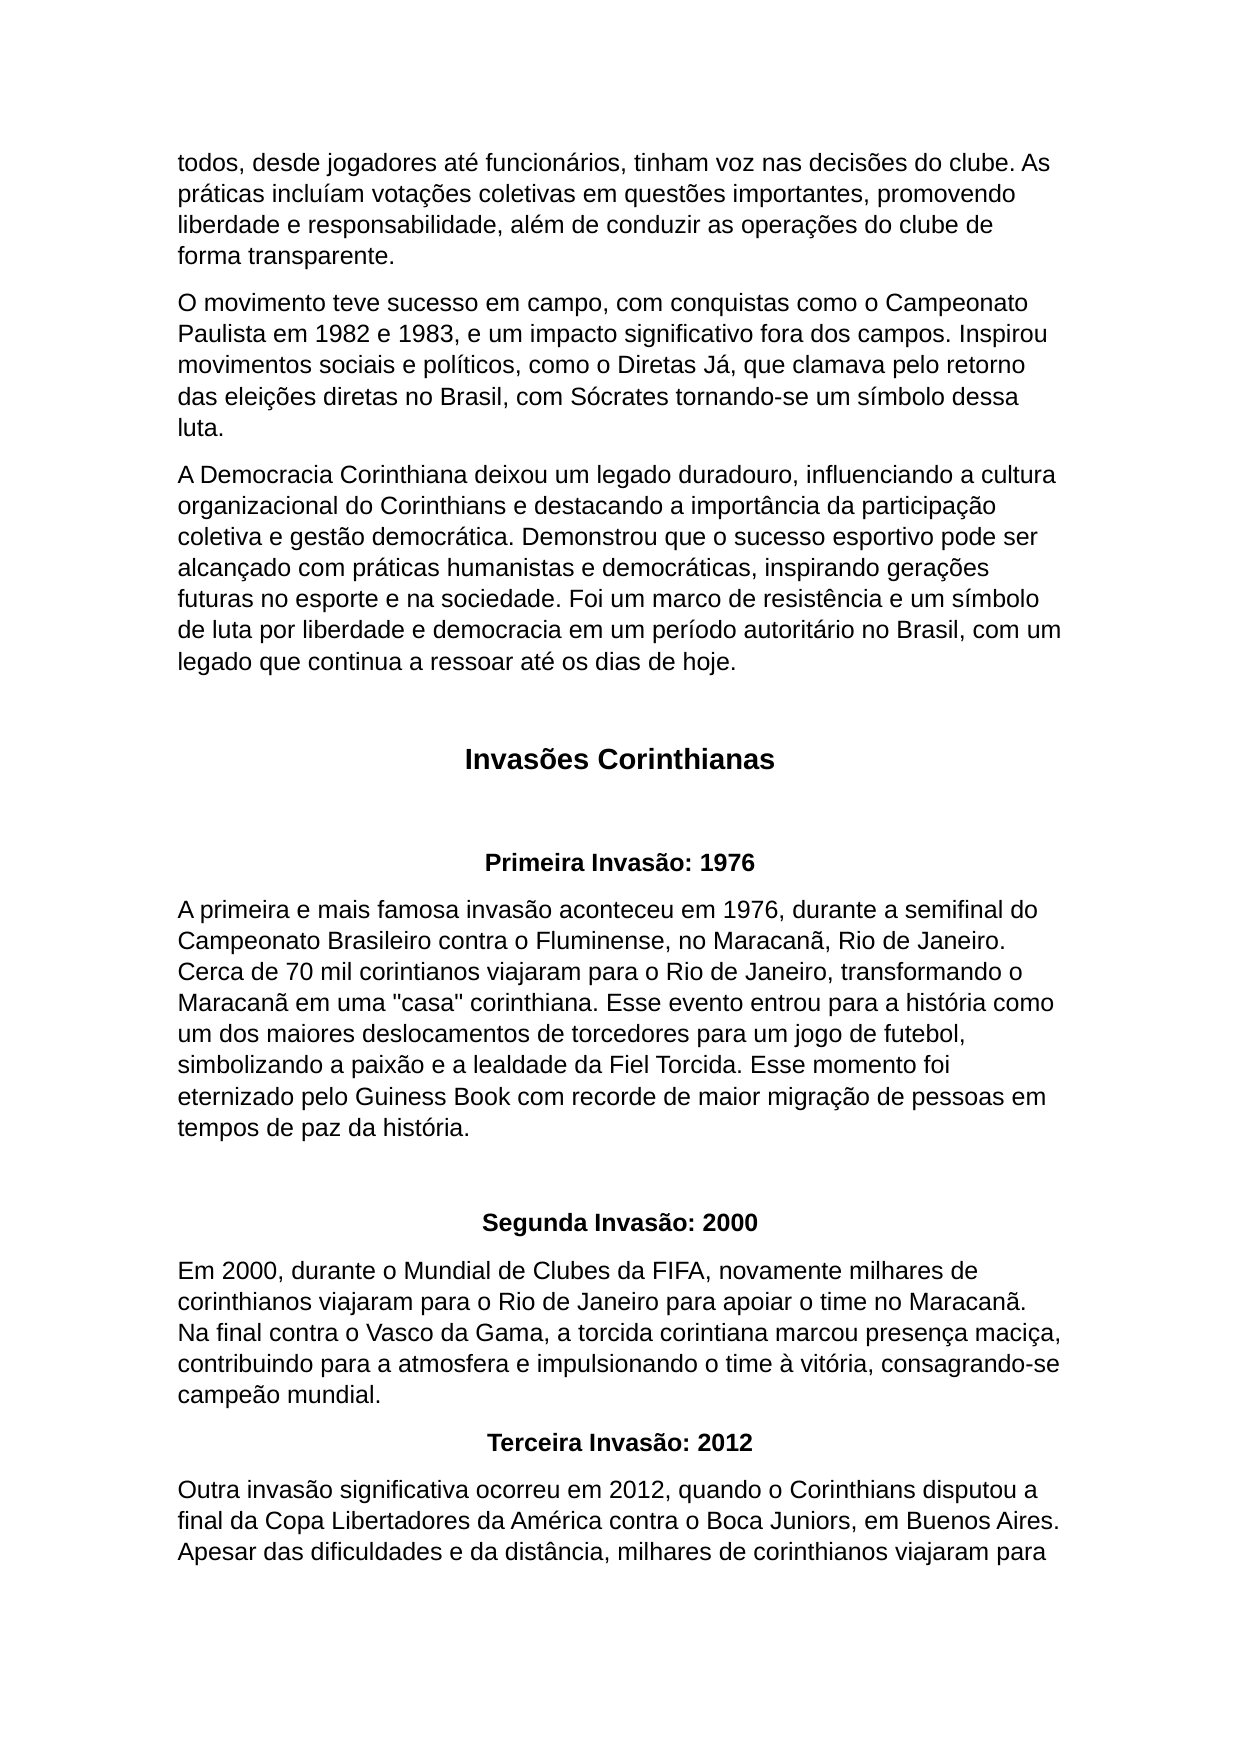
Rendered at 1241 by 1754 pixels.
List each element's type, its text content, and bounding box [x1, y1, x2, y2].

text Segunda Invasão: 2000 [177, 1208, 1063, 1237]
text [177, 1475, 1063, 1566]
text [177, 148, 1063, 269]
text Primeira Invasão: 1976 [177, 848, 1063, 876]
text A Democracia Corinthiana deixou um legado duradouro, influenciando a cultura organizacional do Corinthians e destacando a importância da participação coletiva e gestão democrática. Demonstrou que o sucesso esportivo pode ser alcançado com práticas humanistas e democráticas, inspirando gerações futuras no esporte e na sociedade. Foi um marco de resistência e um símbolo de luta por liberdade e democracia em um período autoritário no Brasil, com um legado que continua a ressoar até os dias de hoje. [177, 460, 1063, 675]
text O movimento teve sucesso em campo, com conquistas como o Campeonato Paulista em 1982 e 1983, e um impacto significativo fora dos campos. Inspirou movimentos sociais e políticos, como o Diretas Já, que clamava pelo retorno das eleições diretas no Brasil, com Sócrates tornando-se um símbolo dessa luta. [177, 288, 1063, 441]
text A primeira e mais famosa invasão aconteceu em 1976, durante a semifinal do Campeonato Brasileiro contra o Fluminense, no Maracanã, Rio de Janeiro. Cerca de 70 mil corintianos viajaram para o Rio de Janeiro, transformando o Maracanã em uma "casa" corinthiana. Esse evento entrou para a história como um dos maiores deslocamentos de torcedores para um jogo de futebol, simbolizando a paixão e a lealdade da Fiel Torcida. Esse momento foi eternizado pelo Guiness Book com recorde de maior migração de pessoas em tempos de paz da história. [177, 895, 1063, 1141]
text Terceira Invasão: 2012 [177, 1428, 1063, 1456]
text Invasões Corinthianas [177, 742, 1063, 776]
text Em 2000, durante o Mundial de Clubes da FIFA, novamente milhares de corinthianos viajaram para o Rio de Janeiro para apoiar o time no Maracanã. Na final contra o Vasco da Gama, a torcida corintiana marcou presença maciça, contribuindo para a atmosfera e impulsionando o time à vitória, consagrando-se campeão mundial. [177, 1256, 1063, 1409]
